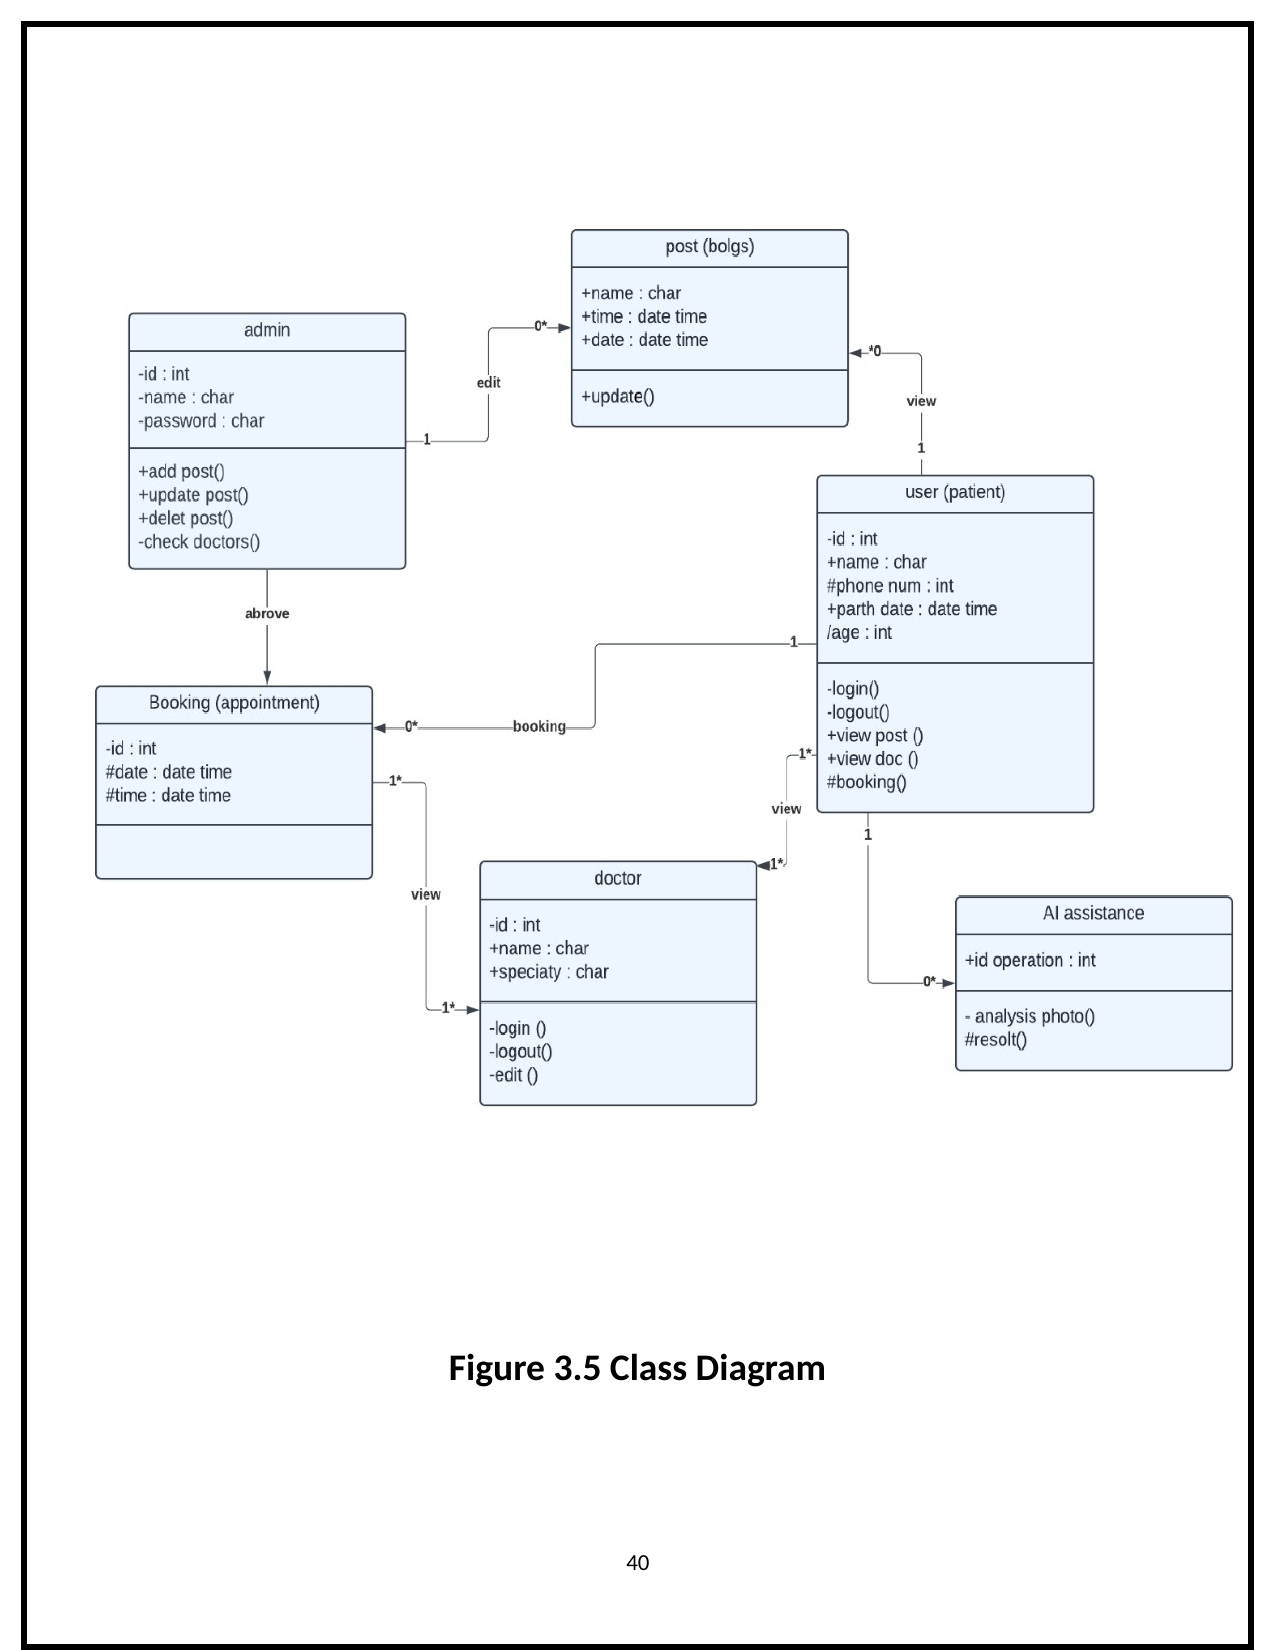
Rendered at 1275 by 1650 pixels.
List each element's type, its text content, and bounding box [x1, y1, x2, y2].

text Figure 3.5 Class Diagram [150, 1344, 1125, 1390]
picture [65, 196, 1248, 1141]
picture [1254, 196, 1262, 1141]
